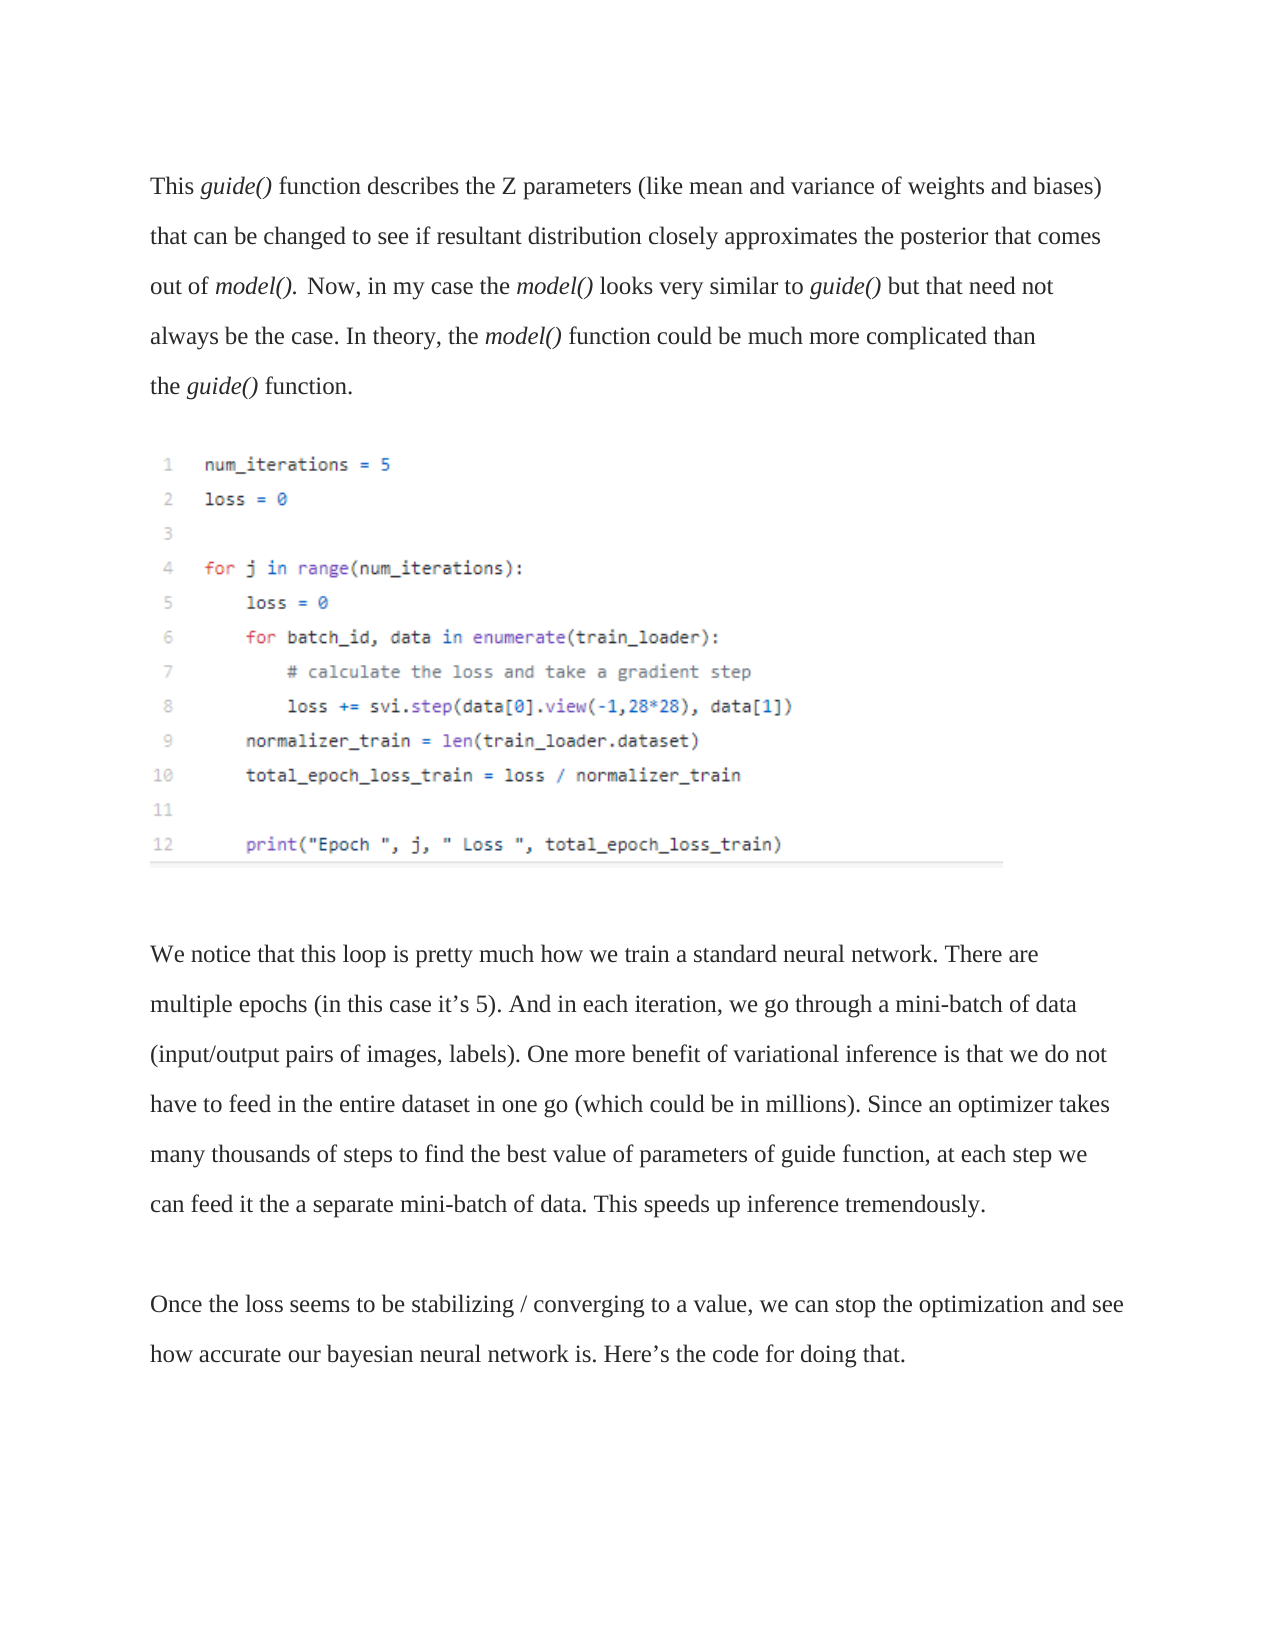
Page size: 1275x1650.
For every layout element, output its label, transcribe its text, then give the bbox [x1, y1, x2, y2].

text Once the loss seems to be stabilizing / converging to a value, we can stop the optimization and see how accurate our bayesian neural network is. Here’s the code for doing that. [150, 1268, 1125, 1368]
picture [150, 450, 1004, 868]
text This guide() function describes the Z parameters (like mean and variance of weights and biases) that can be changed to see if resultant distribution closely approximates the posterior that comes out of model(). Now, in my case the model() looks very similar to guide() but that need not always be the case. In theory, the model() function could be much more complicated than the guide() function. [150, 150, 1125, 400]
text We notice that this loop is pretty much how we train a standard neural network. There are multiple epochs (in this case it’s 5). And in each iteration, we go through a mini-batch of data (input/output pairs of images, labels). One more benefit of variational inference is that we do not have to feed in the entire dataset in one go (which could be in millions). Since an optimizer takes many thousands of steps to find the best value of parameters of guide function, at each step we can feed it the a separate mini-batch of data. This speeds up inference tremendously. [150, 918, 1125, 1218]
